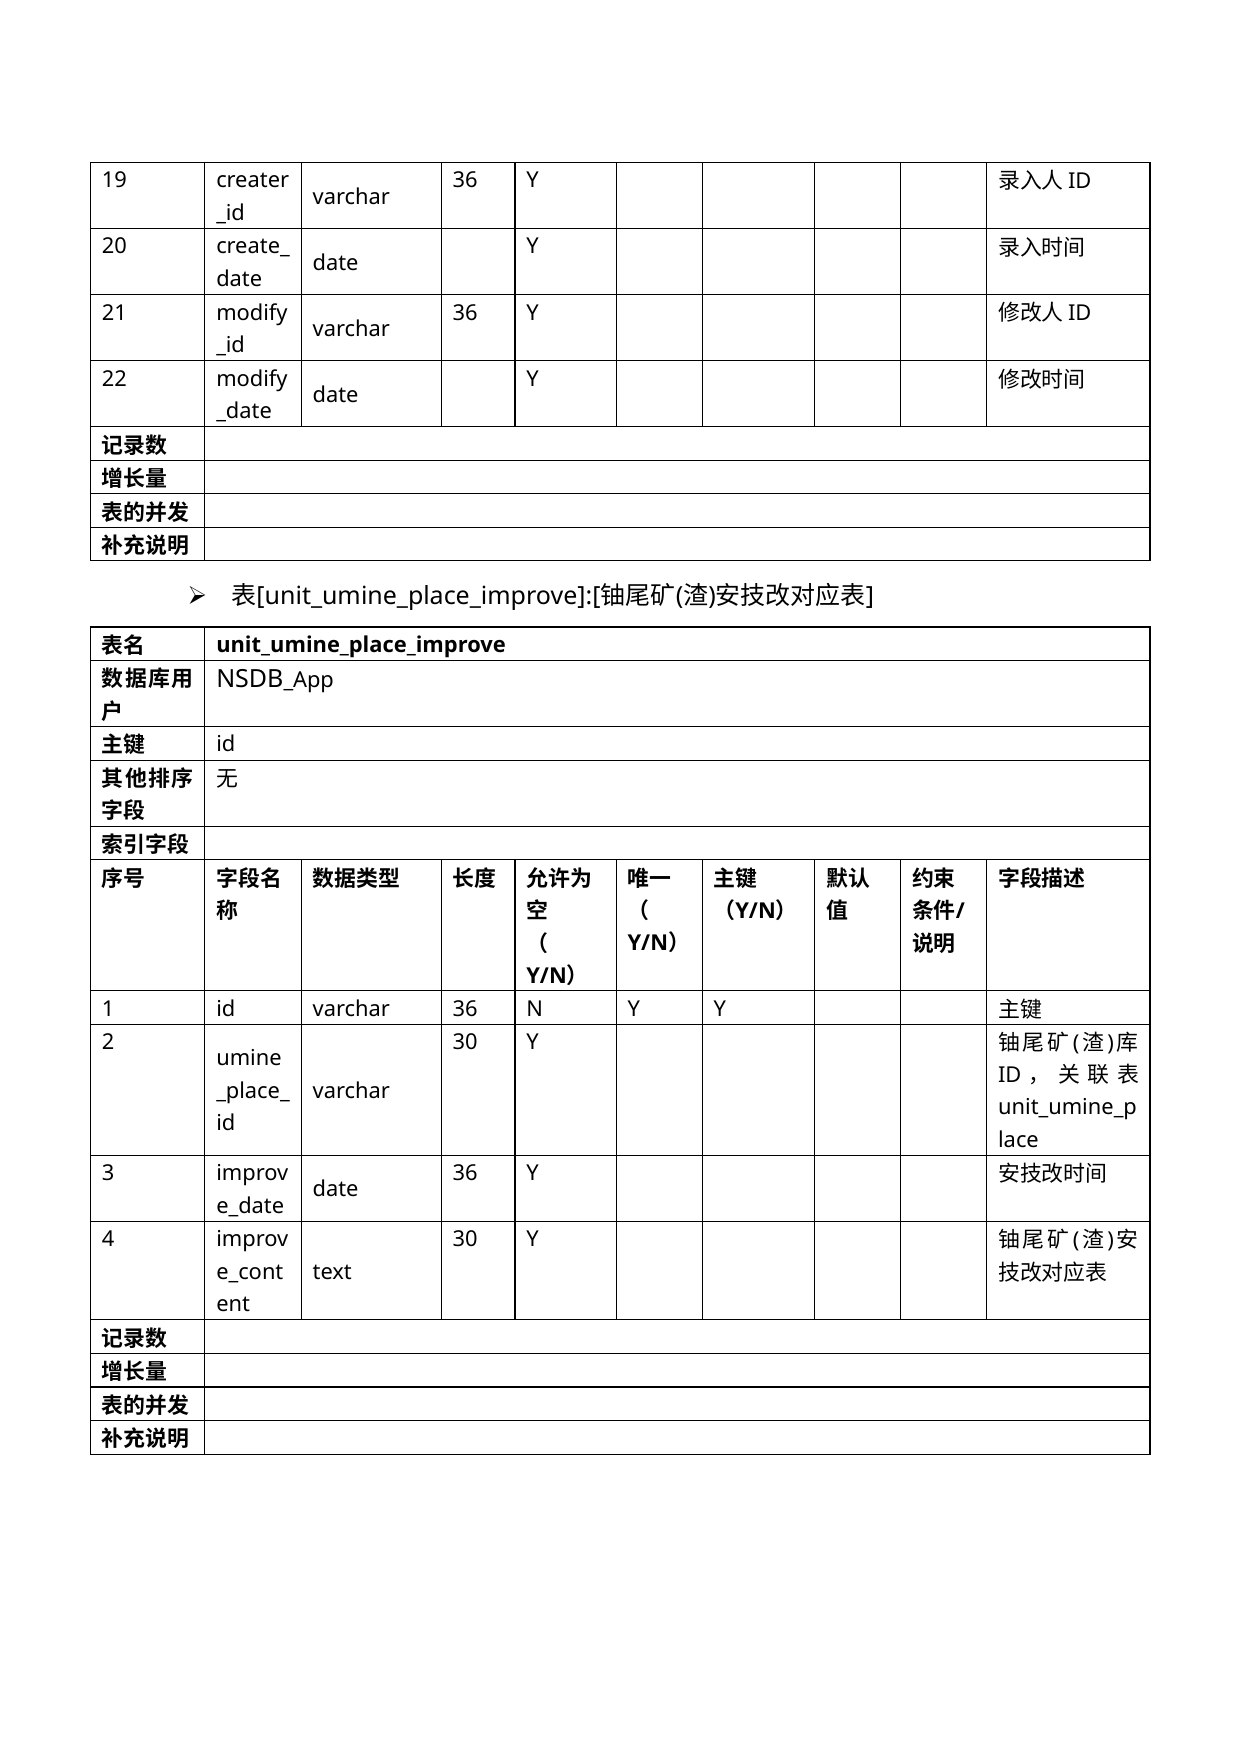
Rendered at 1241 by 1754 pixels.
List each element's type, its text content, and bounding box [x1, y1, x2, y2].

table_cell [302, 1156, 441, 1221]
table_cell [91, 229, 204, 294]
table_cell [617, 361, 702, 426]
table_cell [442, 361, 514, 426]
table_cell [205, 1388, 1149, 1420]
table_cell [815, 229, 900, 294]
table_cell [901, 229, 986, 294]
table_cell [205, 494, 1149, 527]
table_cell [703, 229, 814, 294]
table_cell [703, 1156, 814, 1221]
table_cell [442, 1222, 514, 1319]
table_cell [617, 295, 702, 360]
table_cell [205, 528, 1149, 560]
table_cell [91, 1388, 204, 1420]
list 表[unit_umine_place_improve]:[铀尾矿(渣)安技改对应表] [187, 561, 1053, 626]
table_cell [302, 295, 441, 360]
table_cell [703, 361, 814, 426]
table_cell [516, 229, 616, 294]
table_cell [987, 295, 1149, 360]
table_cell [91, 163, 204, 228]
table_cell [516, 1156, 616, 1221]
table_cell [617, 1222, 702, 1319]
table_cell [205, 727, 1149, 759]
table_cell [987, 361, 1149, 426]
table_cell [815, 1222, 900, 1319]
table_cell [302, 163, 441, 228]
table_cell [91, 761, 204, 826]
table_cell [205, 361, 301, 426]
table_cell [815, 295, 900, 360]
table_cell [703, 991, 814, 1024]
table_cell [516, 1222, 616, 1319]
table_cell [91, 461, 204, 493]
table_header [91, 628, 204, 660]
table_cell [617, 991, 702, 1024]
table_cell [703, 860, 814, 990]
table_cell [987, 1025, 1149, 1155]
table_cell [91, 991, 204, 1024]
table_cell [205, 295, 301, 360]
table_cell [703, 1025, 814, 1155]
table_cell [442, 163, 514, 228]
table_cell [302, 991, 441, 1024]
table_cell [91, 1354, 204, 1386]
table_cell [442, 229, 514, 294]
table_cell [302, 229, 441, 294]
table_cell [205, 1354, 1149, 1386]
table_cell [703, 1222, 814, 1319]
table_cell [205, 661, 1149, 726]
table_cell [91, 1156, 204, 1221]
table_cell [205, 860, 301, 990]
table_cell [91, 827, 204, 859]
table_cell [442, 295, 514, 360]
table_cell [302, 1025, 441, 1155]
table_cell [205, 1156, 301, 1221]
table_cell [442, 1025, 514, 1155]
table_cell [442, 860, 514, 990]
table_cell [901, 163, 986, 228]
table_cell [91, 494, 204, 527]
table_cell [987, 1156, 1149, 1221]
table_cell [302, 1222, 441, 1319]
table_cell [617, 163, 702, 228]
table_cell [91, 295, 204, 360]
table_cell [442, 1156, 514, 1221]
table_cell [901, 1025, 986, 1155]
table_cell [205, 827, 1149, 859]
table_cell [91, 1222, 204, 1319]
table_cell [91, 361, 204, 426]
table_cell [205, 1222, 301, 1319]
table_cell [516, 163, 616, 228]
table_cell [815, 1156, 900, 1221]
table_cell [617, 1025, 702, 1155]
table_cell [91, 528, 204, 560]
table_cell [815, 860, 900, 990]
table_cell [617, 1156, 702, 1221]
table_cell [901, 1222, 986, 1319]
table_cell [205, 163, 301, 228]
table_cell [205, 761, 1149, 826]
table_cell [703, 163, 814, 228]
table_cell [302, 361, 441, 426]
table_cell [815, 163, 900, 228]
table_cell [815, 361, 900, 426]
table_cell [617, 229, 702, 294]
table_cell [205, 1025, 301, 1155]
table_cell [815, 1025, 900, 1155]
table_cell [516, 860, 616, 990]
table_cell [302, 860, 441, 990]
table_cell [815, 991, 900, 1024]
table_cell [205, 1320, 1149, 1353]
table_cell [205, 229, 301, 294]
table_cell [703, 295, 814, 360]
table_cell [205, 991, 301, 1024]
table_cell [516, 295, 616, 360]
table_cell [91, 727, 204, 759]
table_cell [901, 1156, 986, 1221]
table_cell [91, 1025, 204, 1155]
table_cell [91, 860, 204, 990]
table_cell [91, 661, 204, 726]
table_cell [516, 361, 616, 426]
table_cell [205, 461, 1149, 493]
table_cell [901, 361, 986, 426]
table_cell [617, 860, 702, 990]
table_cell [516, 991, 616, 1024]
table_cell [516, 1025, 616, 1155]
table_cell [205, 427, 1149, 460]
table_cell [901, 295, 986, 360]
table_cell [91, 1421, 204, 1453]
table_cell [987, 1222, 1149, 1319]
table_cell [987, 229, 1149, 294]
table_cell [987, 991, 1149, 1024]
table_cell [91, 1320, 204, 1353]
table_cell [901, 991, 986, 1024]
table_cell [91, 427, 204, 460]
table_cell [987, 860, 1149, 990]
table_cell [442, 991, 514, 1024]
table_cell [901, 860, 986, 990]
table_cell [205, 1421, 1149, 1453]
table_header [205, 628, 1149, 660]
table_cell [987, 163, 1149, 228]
